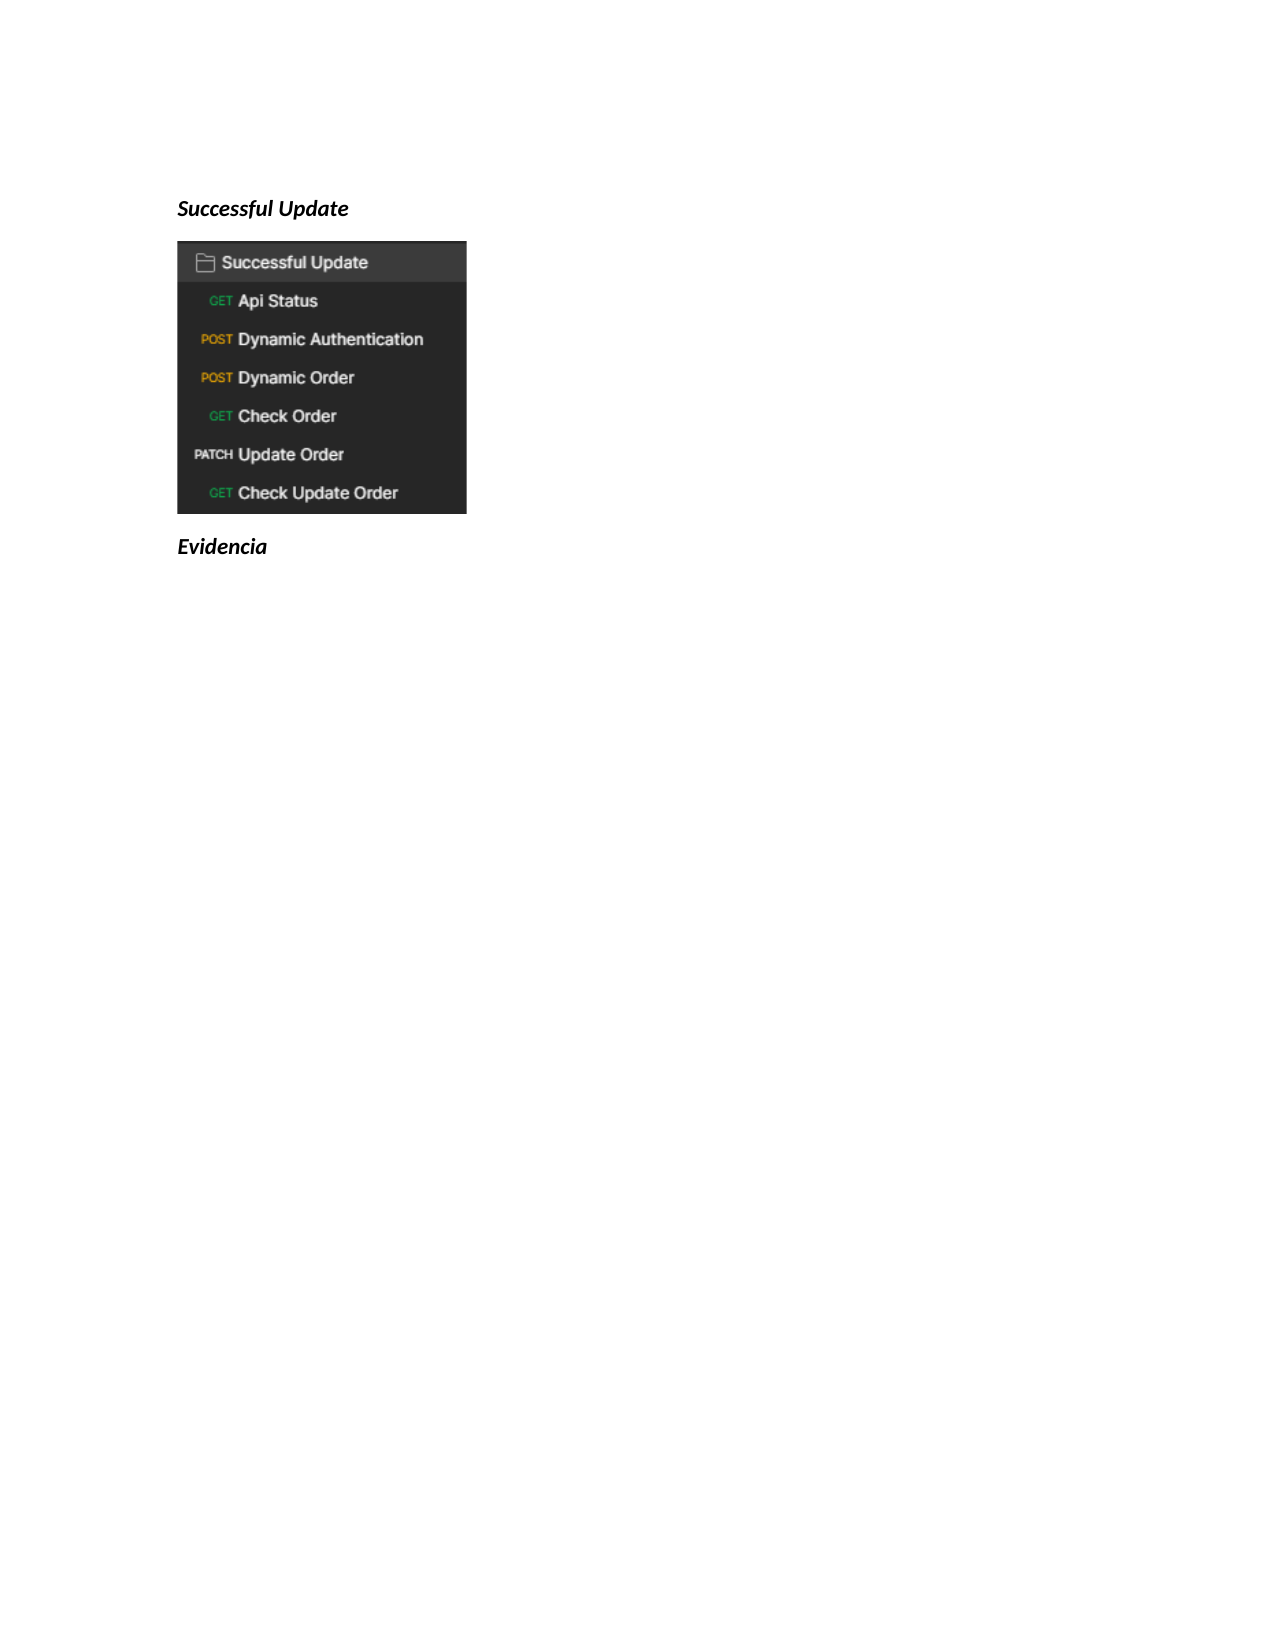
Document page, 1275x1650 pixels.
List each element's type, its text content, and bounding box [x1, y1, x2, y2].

text Successful Update [177, 194, 1098, 222]
text Evidencia [177, 532, 1098, 560]
picture [177, 241, 467, 514]
